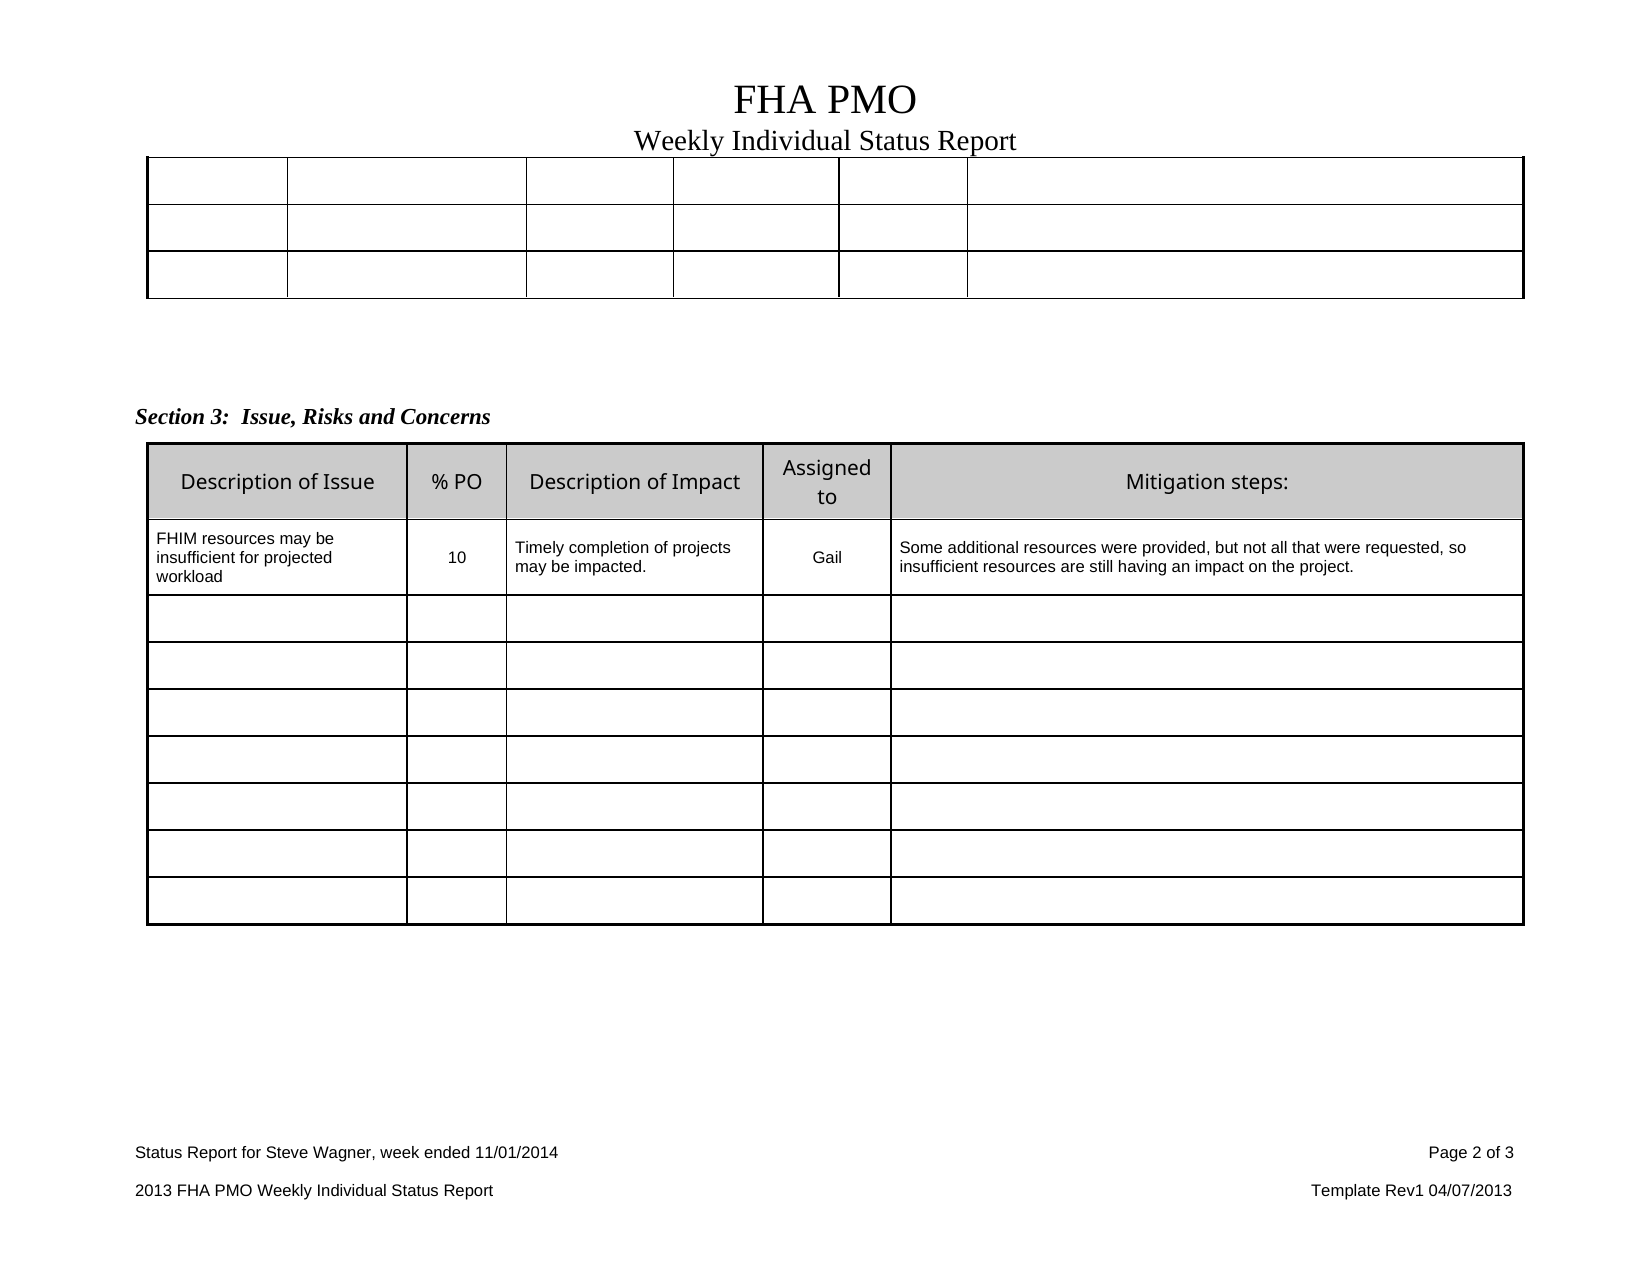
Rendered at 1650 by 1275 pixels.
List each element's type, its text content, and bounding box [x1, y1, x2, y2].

table_cell [507, 690, 762, 735]
table_header Mitigation steps: [892, 445, 1522, 518]
table_cell [288, 205, 526, 250]
table_cell [764, 737, 890, 782]
table_cell [892, 596, 1522, 641]
table_cell Timely completion of projects may be impacted. [507, 520, 762, 594]
table_cell [674, 252, 838, 297]
subtitle Section 3: Issue, Risks and Concerns [135, 403, 1515, 429]
table_cell [507, 831, 762, 876]
table_cell [408, 690, 506, 735]
table_cell [892, 643, 1522, 688]
table_cell [507, 737, 762, 782]
table_cell [288, 158, 526, 203]
table_cell [408, 596, 506, 641]
table_cell [527, 158, 673, 203]
table_cell [840, 158, 967, 203]
table_cell [892, 784, 1522, 829]
table_cell [149, 690, 406, 735]
table_cell [149, 643, 406, 688]
table_cell [527, 252, 673, 297]
table_cell [968, 205, 1522, 250]
table_cell [527, 205, 673, 250]
table_header % PO [408, 445, 506, 518]
table_cell [764, 596, 890, 641]
table_header Description of Impact [507, 445, 762, 518]
table_cell [149, 252, 287, 297]
table_cell [892, 831, 1522, 876]
table_cell [408, 831, 506, 876]
table_cell [149, 878, 406, 923]
table_cell [764, 878, 890, 923]
table_cell [674, 158, 838, 203]
table_cell [892, 878, 1522, 923]
table_cell [764, 831, 890, 876]
table_cell [149, 784, 406, 829]
table_cell [764, 690, 890, 735]
table_cell [408, 784, 506, 829]
table_cell [507, 878, 762, 923]
table_cell [968, 252, 1522, 297]
table_cell [764, 643, 890, 688]
table_cell [892, 737, 1522, 782]
table_cell Some additional resources were provided, but not all that were requested, so insufficient resources are still having an impact on the project. [892, 520, 1522, 594]
table_cell [507, 784, 762, 829]
table_cell [507, 643, 762, 688]
table_cell [892, 690, 1522, 735]
table_cell FHIM resources may be insufficient for projected workload [149, 520, 406, 594]
table_cell [408, 878, 506, 923]
table_cell [149, 737, 406, 782]
table_cell [840, 205, 967, 250]
table_cell [408, 643, 506, 688]
table_header Description of Issue [149, 445, 406, 518]
table_header Assigned to [764, 445, 890, 518]
table_cell 10 [408, 520, 506, 594]
table_cell [764, 784, 890, 829]
table_cell [288, 252, 526, 297]
table_cell [149, 831, 406, 876]
table_cell [149, 158, 287, 203]
table_cell [149, 596, 406, 641]
table_cell [674, 205, 838, 250]
table_cell [968, 158, 1522, 203]
table_cell [408, 737, 506, 782]
table_cell [507, 596, 762, 641]
table_cell Gail [764, 520, 890, 594]
table_cell [149, 205, 287, 250]
table_cell [840, 252, 967, 297]
